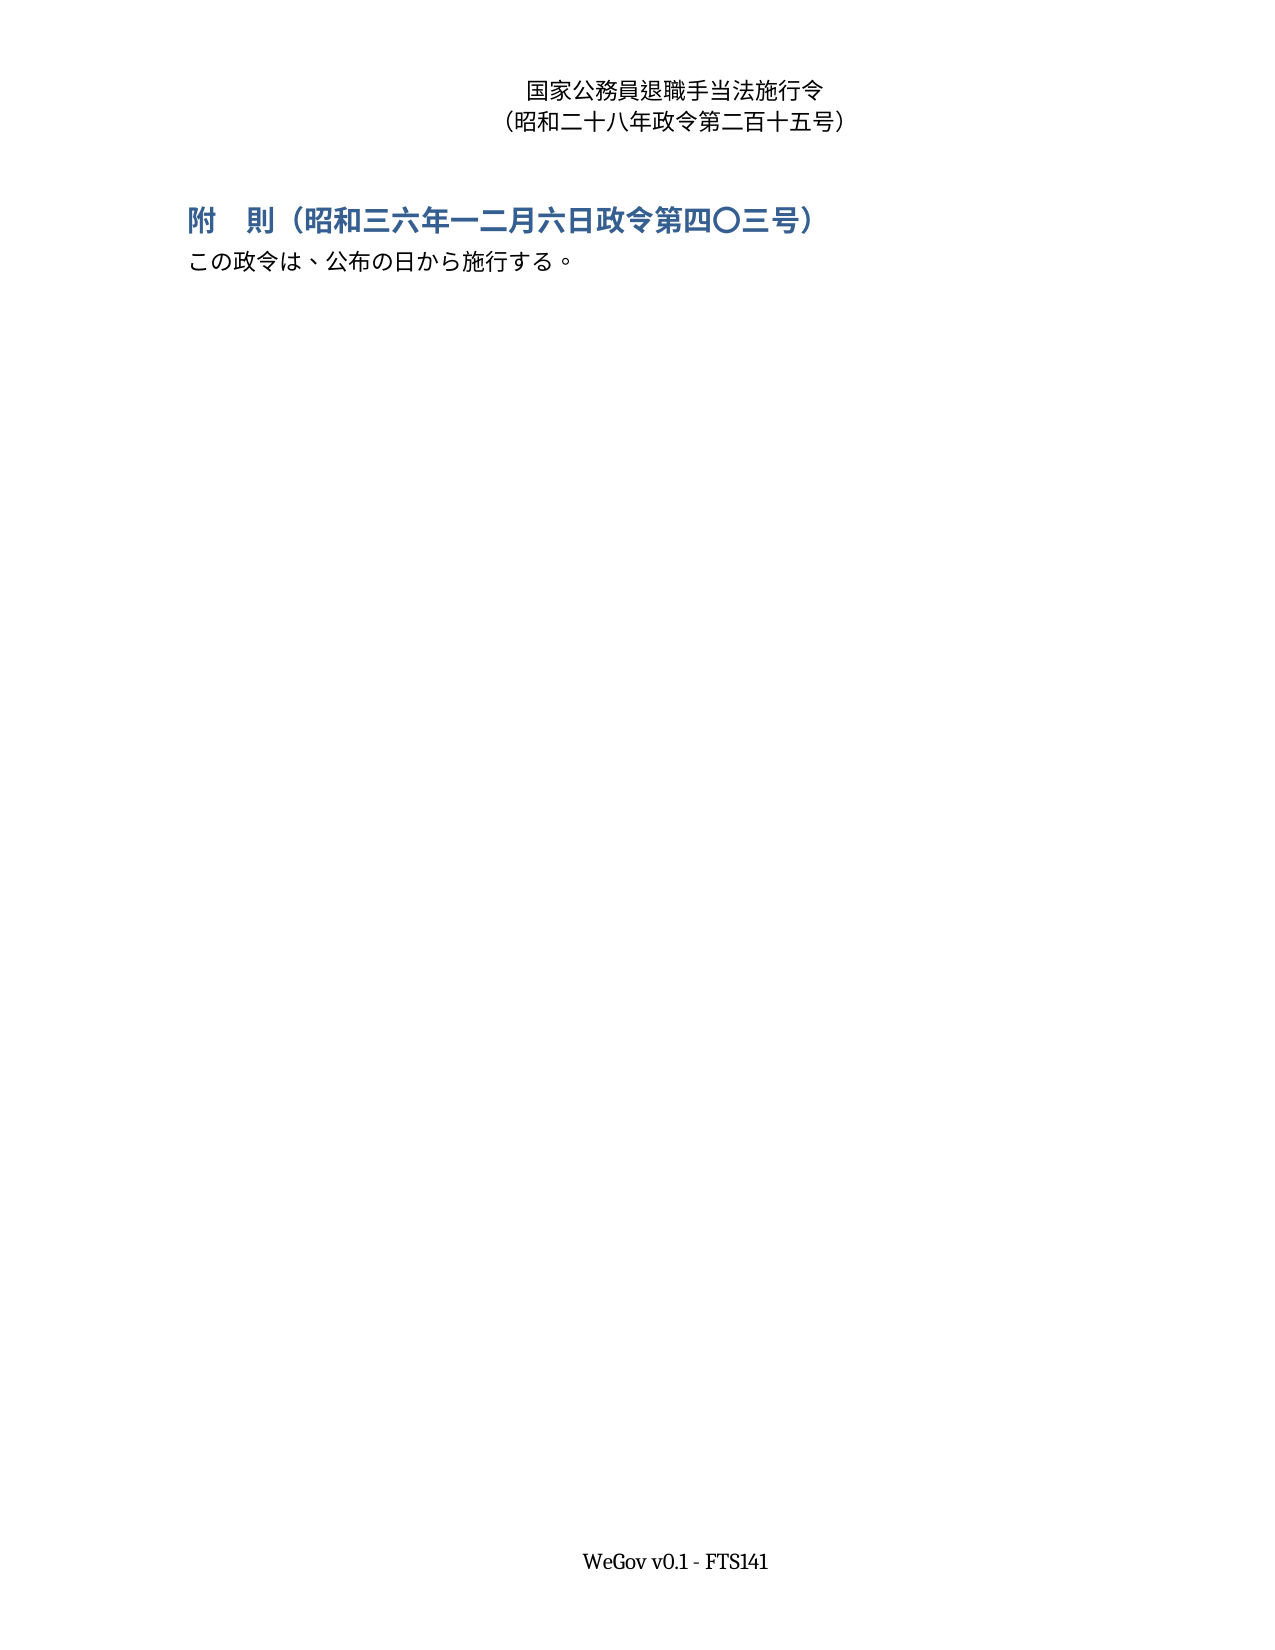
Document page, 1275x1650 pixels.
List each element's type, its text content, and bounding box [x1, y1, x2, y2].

text この政令は、公布の日から施行する。 [187, 246, 1087, 277]
subtitle 附 則（昭和三六年一二月六日政令第四〇三号） [187, 200, 1087, 240]
